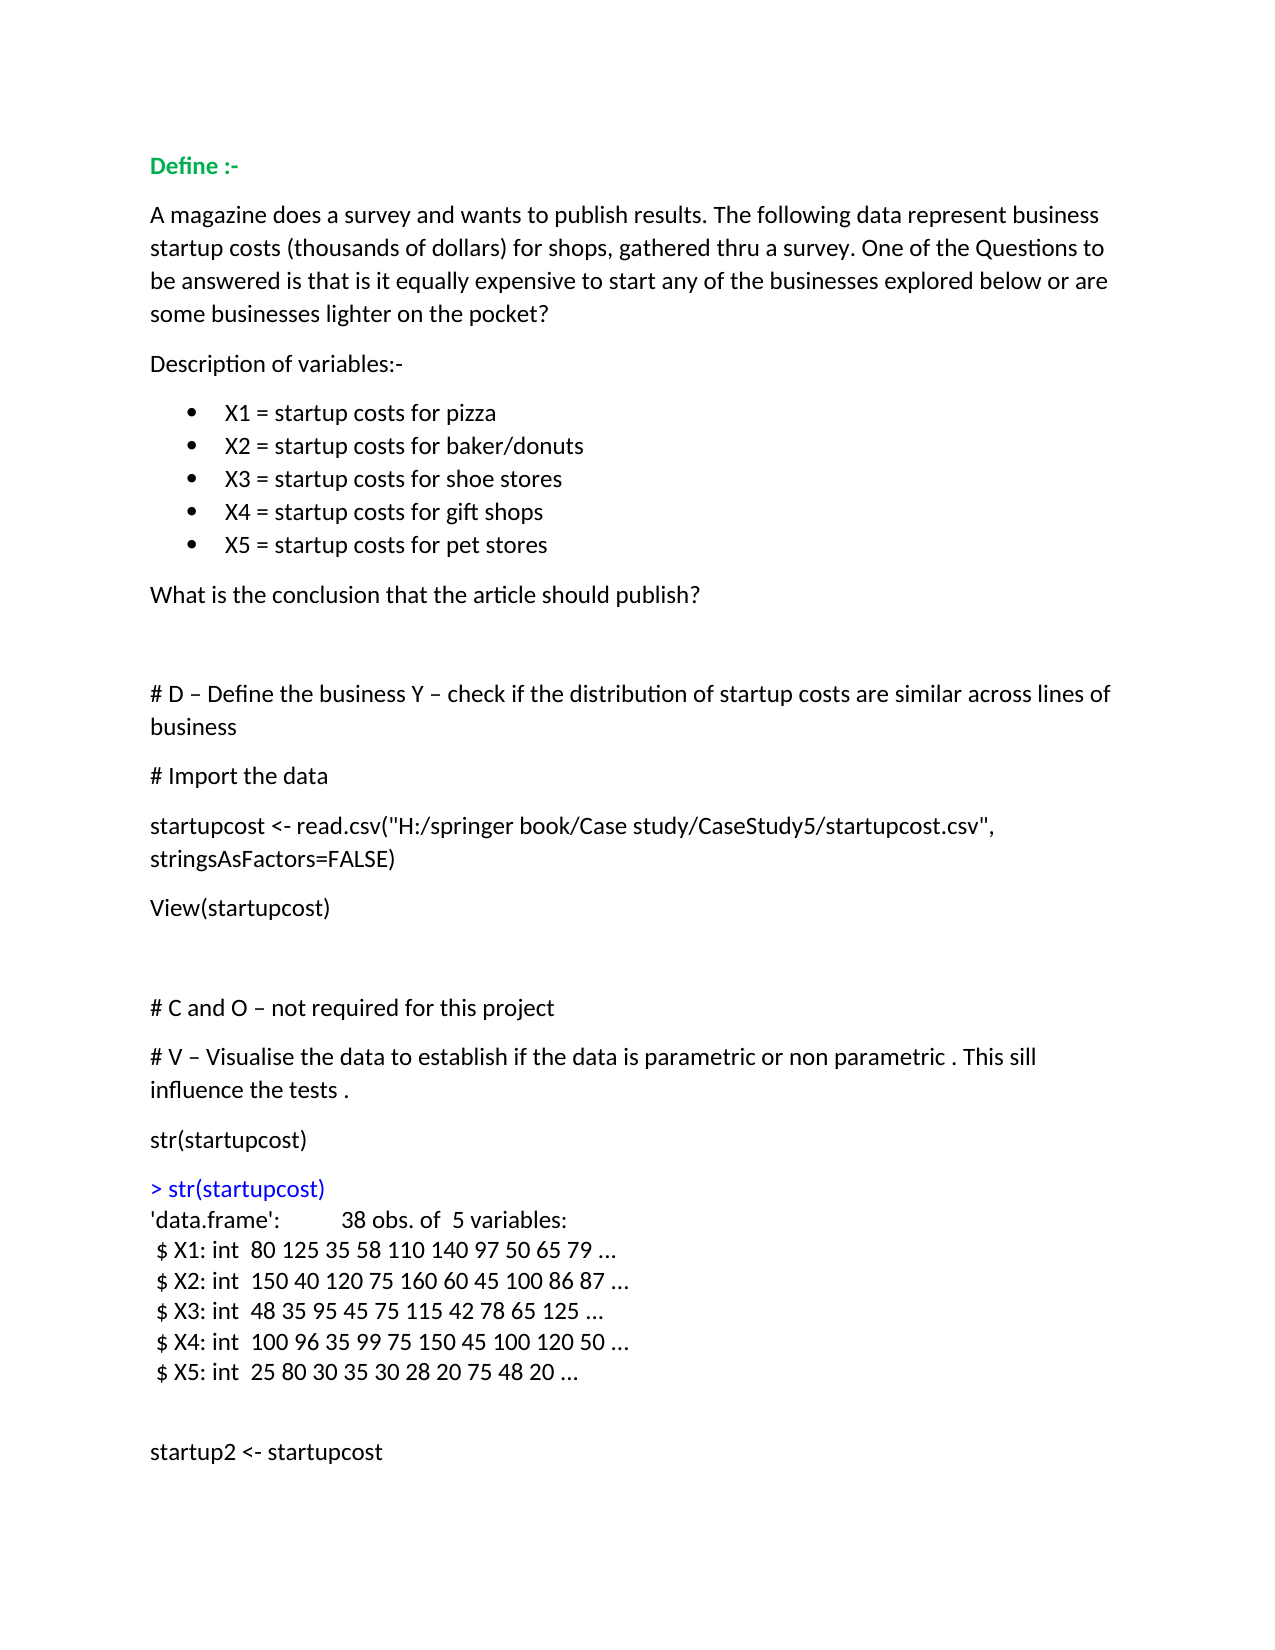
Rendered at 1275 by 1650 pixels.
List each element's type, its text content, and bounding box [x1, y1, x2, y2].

text $ X5: int 25 80 30 35 30 28 20 75 48 20 ... [150, 1356, 1125, 1387]
list X4 = startup costs for gift shops [187, 496, 1125, 527]
list X1 = startup costs for pizza [187, 397, 1125, 428]
text 'data.frame': 38 obs. of 5 variables: [150, 1204, 1125, 1234]
text $ X1: int 80 125 35 58 110 140 97 50 65 79 ... [150, 1234, 1125, 1265]
text # V – Visualise the data to establish if the data is parametric or non parametric . This sill influence the tests . [150, 1041, 1125, 1105]
text A magazine does a survey and wants to publish results. The following data represent business startup costs (thousands of dollars) for shops, gathered thru a survey. One of the Questions to be answered is that is it equally expensive to start any of the businesses explored below or are some businesses lighter on the pocket? [150, 199, 1125, 329]
list X5 = startup costs for pet stores [187, 529, 1125, 560]
text Description of variables:- [150, 348, 1125, 378]
text # Import the data [150, 760, 1125, 791]
list X3 = startup costs for shoe stores [187, 463, 1125, 494]
text startupcost <- read.csv("H:/springer book/Case study/CaseStudy5/startupcost.csv", stringsAsFactors=FALSE) [150, 810, 1125, 873]
text startup2 <- startupcost [150, 1437, 1125, 1467]
text str(startupcost) [150, 1124, 1125, 1154]
text Define :- [150, 150, 1125, 181]
text > str(startupcost) [150, 1173, 1125, 1204]
text # C and O – not required for this project [150, 992, 1125, 1022]
text $ X4: int 100 96 35 99 75 150 45 100 120 50 ... [150, 1326, 1125, 1356]
text View(startupcost) [150, 892, 1125, 923]
text $ X2: int 150 40 120 75 160 60 45 100 86 87 ... [150, 1265, 1125, 1295]
list X2 = startup costs for baker/donuts [187, 430, 1125, 461]
text # D – Define the business Y – check if the distribution of startup costs are similar across lines of business [150, 678, 1125, 741]
text $ X3: int 48 35 95 45 75 115 42 78 65 125 ... [150, 1295, 1125, 1326]
text What is the conclusion that the article should publish? [150, 579, 1125, 609]
